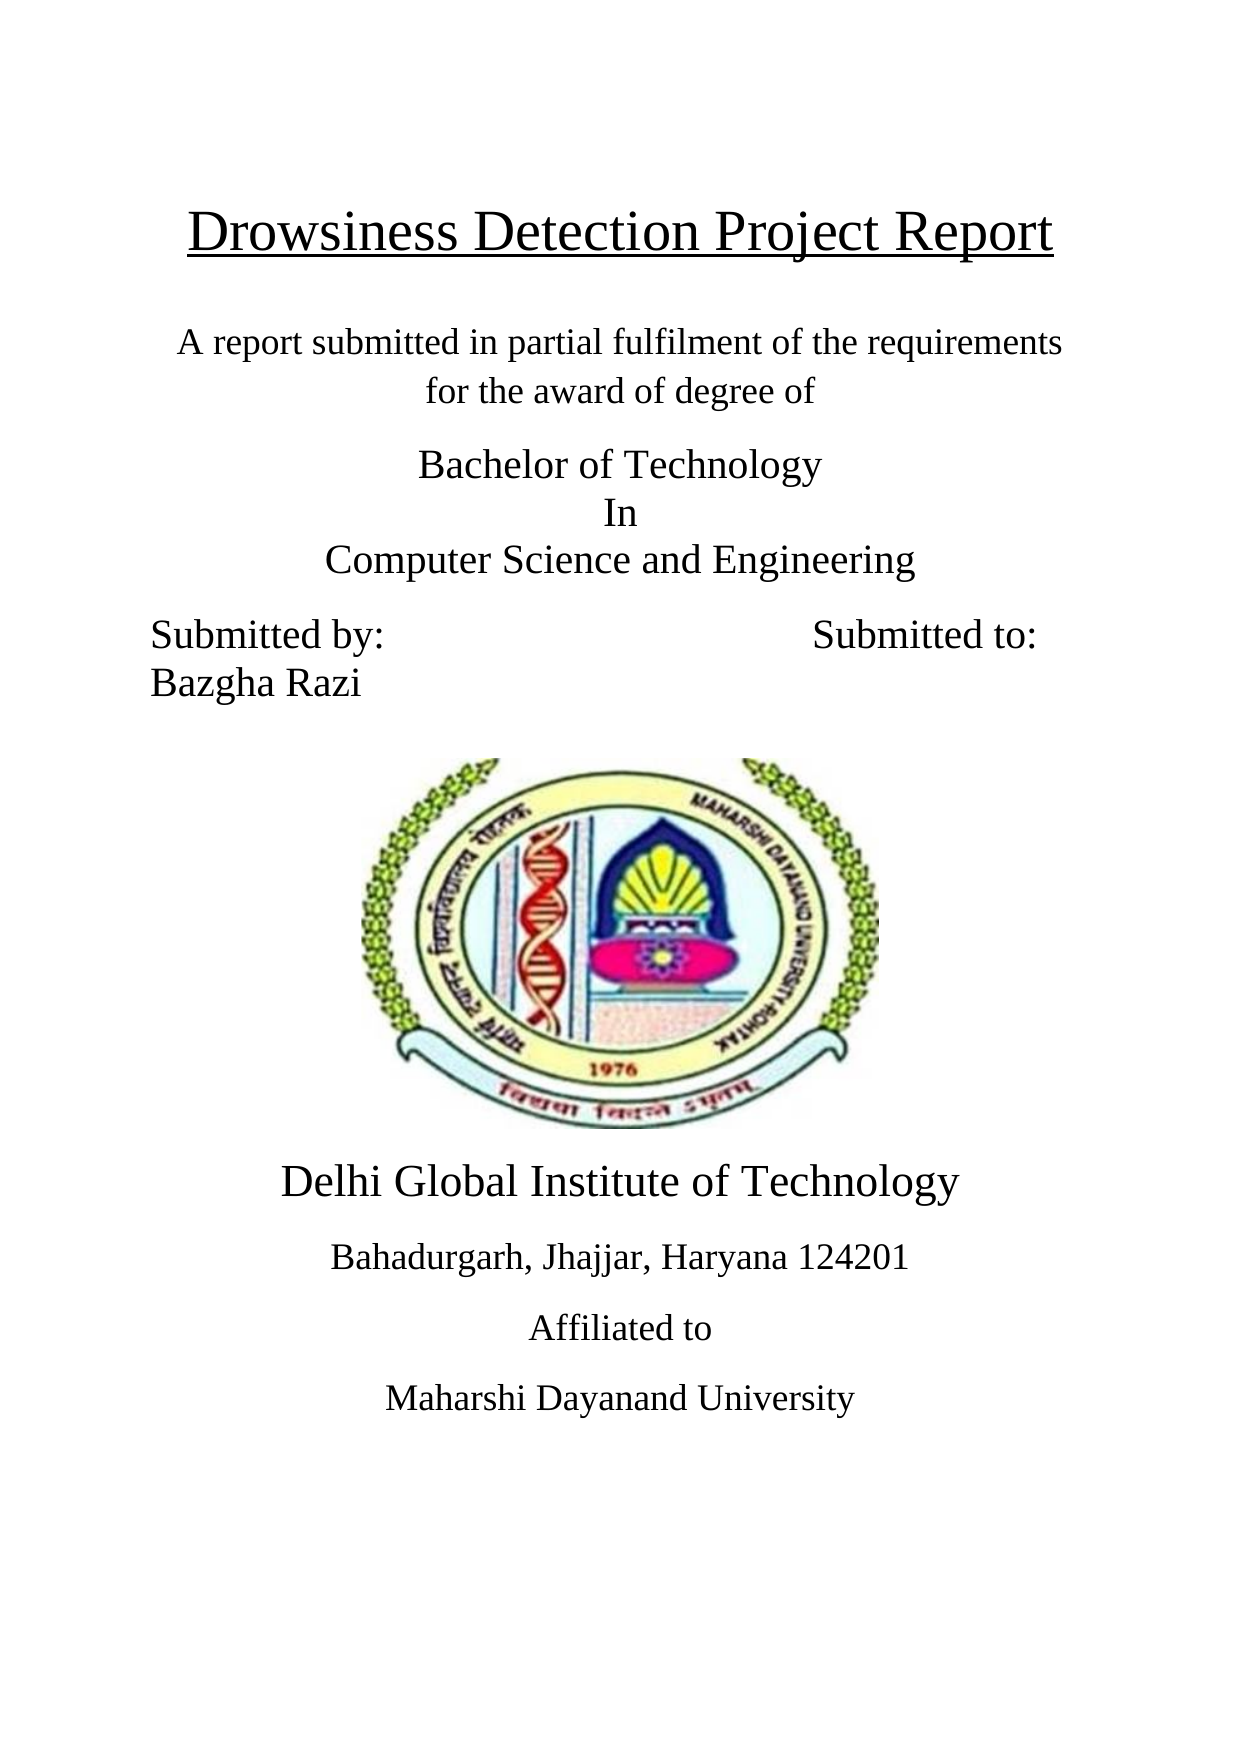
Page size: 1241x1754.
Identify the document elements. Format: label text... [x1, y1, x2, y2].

picture [361, 758, 879, 1129]
text Bahadurgarh, Jhajjar, Haryana 124201 [150, 1234, 1090, 1278]
text Delhi Global Institute of Technology [150, 1153, 1090, 1206]
title Bachelor of Technology [150, 439, 1090, 487]
title Submitted by: Submitted to: Bazgha Razi [150, 609, 1090, 705]
text Affiliated to [150, 1305, 1090, 1348]
text Maharshi Dayanand University [150, 1375, 1090, 1418]
title In [150, 487, 1090, 535]
text Drowsiness Detection Project Report [150, 196, 1090, 263]
text A report submitted in partial fulfilment of the requirements for the award of degree of [150, 319, 1090, 412]
title Computer Science and Engineering [150, 535, 1090, 583]
